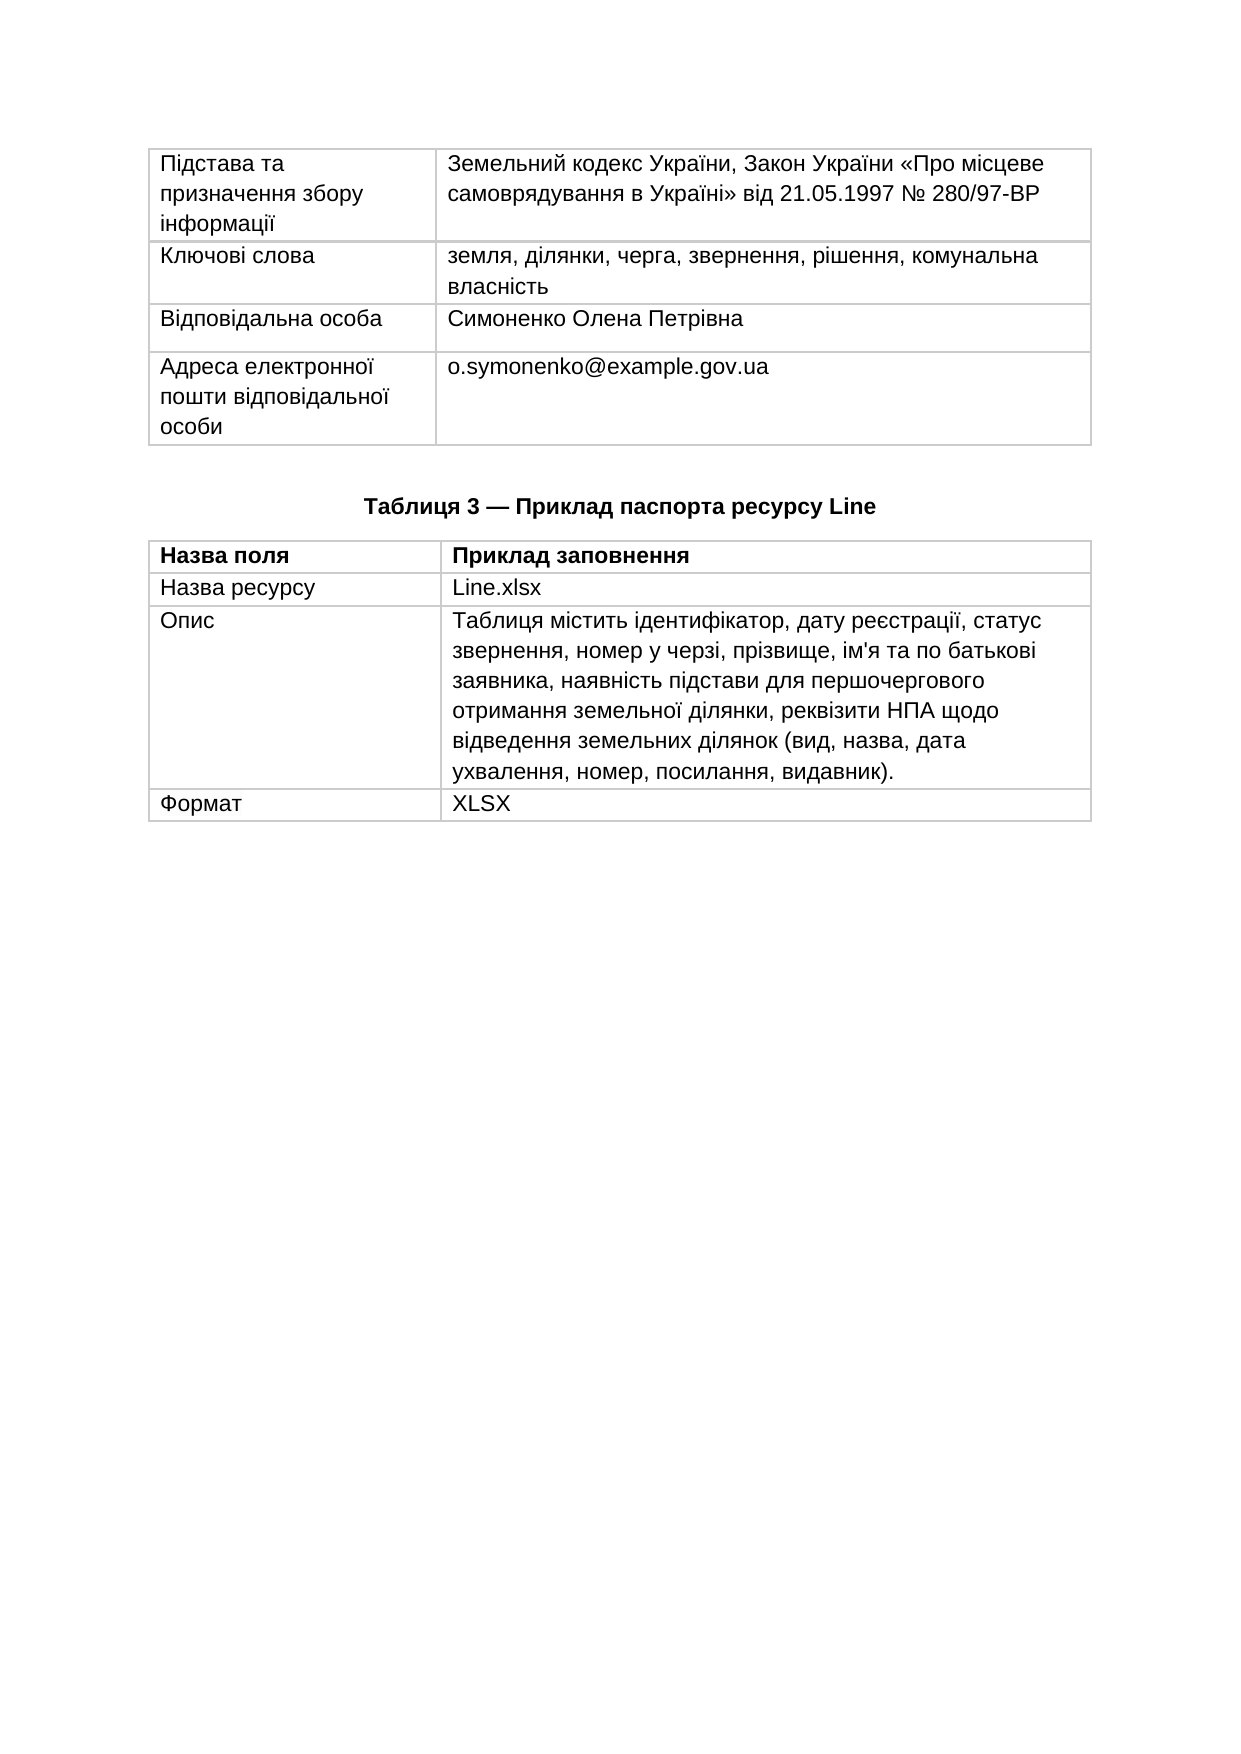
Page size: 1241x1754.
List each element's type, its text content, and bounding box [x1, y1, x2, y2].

table_header Назва поля [150, 542, 440, 572]
table_cell Формат [150, 790, 440, 820]
table_cell Підстава та призначення збору інформації [150, 150, 435, 240]
table_cell Відповідальна особа [150, 305, 435, 351]
text Таблиця 3 — Приклад паспорта ресурсу Line [148, 493, 1093, 519]
table_cell Ключові слова [150, 243, 435, 303]
table_cell Таблиця містить ідентифікатор, дату реєстрації, статус звернення, номер у черзі, прізвище, ім'я та по батькові заявника, наявність підстави для першочергового отримання земельної ділянки, реквізити НПА щодо відведення земельних ділянок (вид, назва, дата ухвалення, номер, посилання, видавник). [442, 607, 1090, 788]
table_cell Адреса електронної пошти відповідальної особи [150, 353, 435, 443]
table_cell земля, ділянки, черга, звернення, рішення, комунальна власність [437, 243, 1090, 303]
table_cell Земельний кодекс України, Закон України «Про місцеве самоврядування в Україні» від 21.05.1997 № 280/97-ВР [437, 150, 1090, 240]
table_header Приклад заповнення [442, 542, 1090, 572]
table_cell Симоненко Олена Петрівна [437, 305, 1090, 351]
table_cell o.symonenko@example.gov.ua [437, 353, 1090, 443]
table_cell Line.xlsx [442, 574, 1090, 604]
table_cell XLSX [442, 790, 1090, 820]
table_cell Назва ресурсу [150, 574, 440, 604]
table_cell Опис [150, 607, 440, 788]
